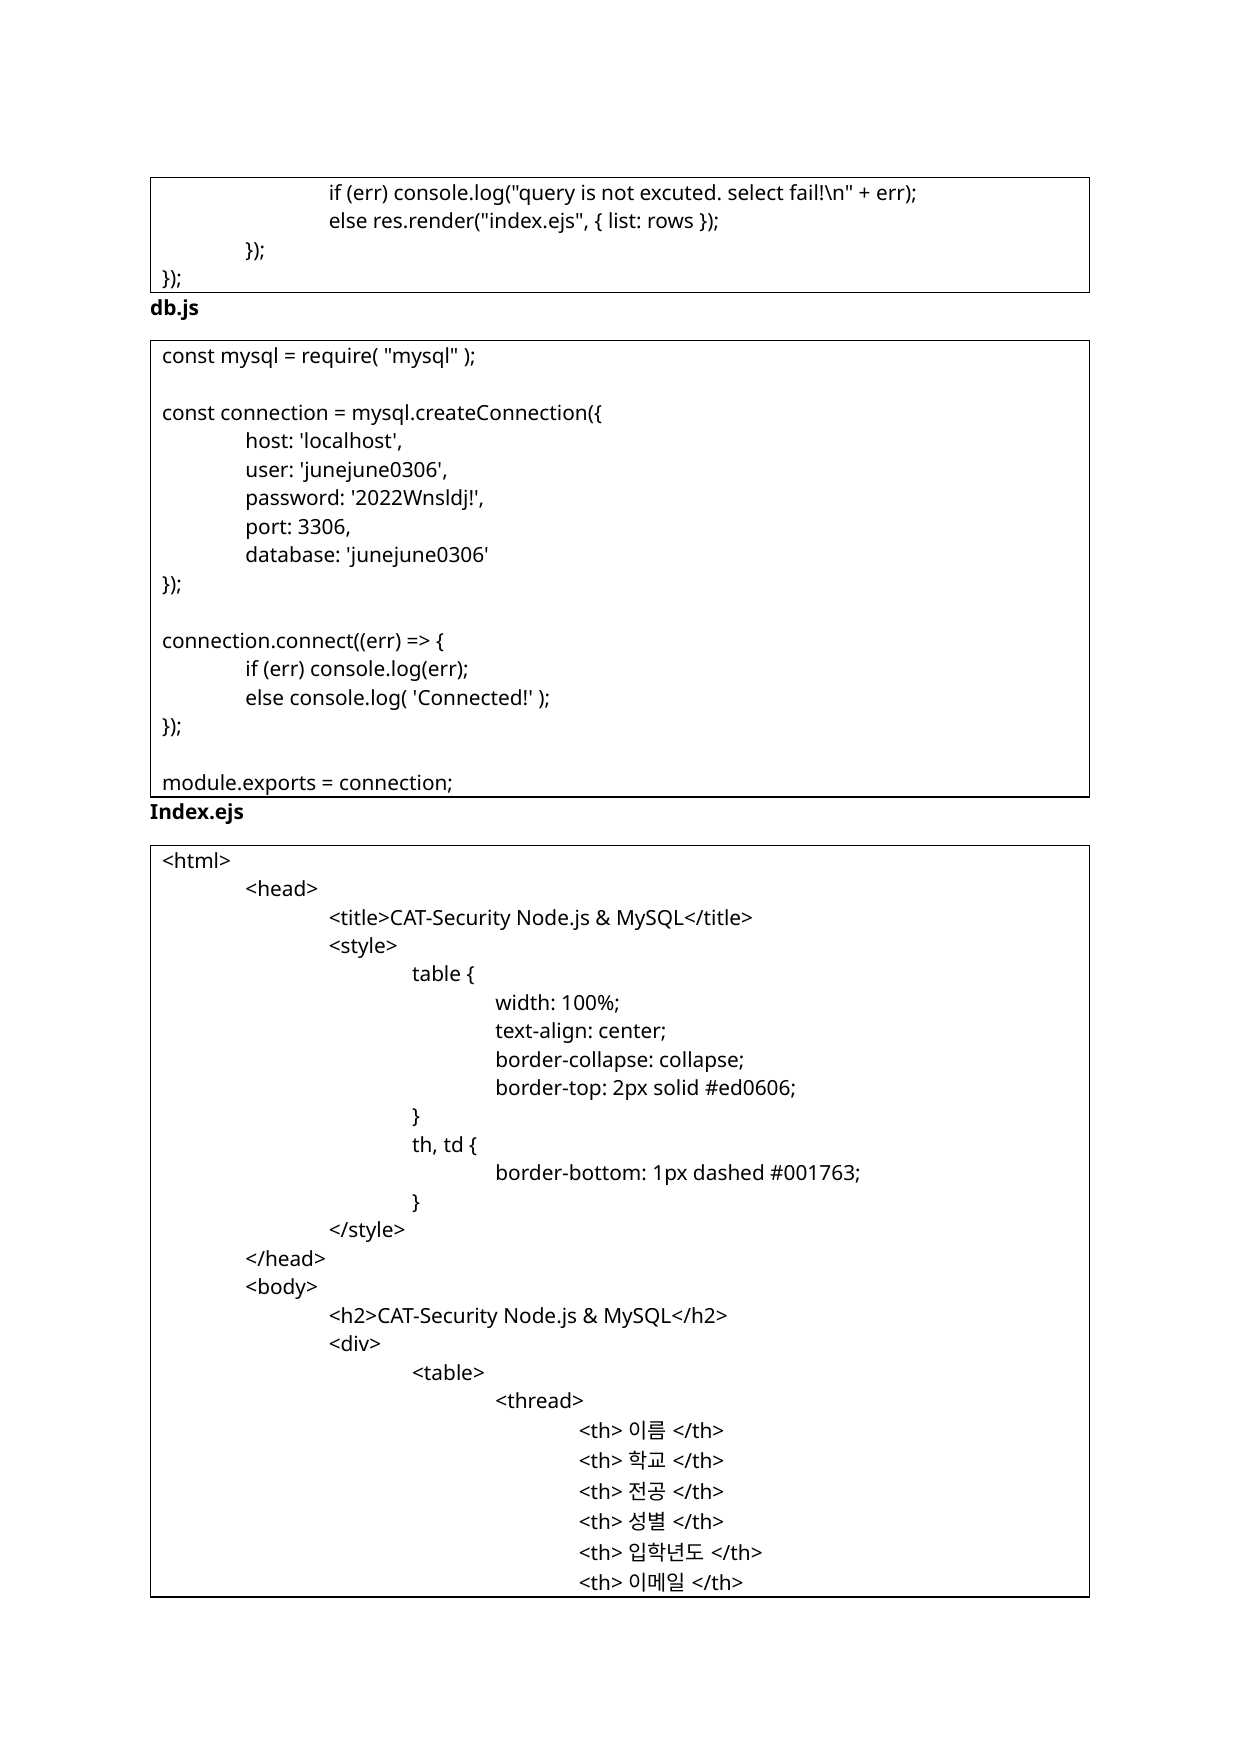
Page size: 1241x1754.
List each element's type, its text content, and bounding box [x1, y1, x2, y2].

text Index.ejs [150, 798, 1090, 826]
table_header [151, 846, 1089, 1596]
table_header const mysql = require( "mysql" ); const connection = mysql.createConnection({ host: 'localhost', user: 'junejune0306', password: '2022Wnsldj!', port: 3306, database: 'junejune0306' }); connection.connect((err) => { if (err) console.log(err); else console.log( 'Connected!' ); }); module.exports = connection; [151, 341, 1089, 796]
text db.js [150, 293, 1090, 321]
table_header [151, 178, 1089, 292]
